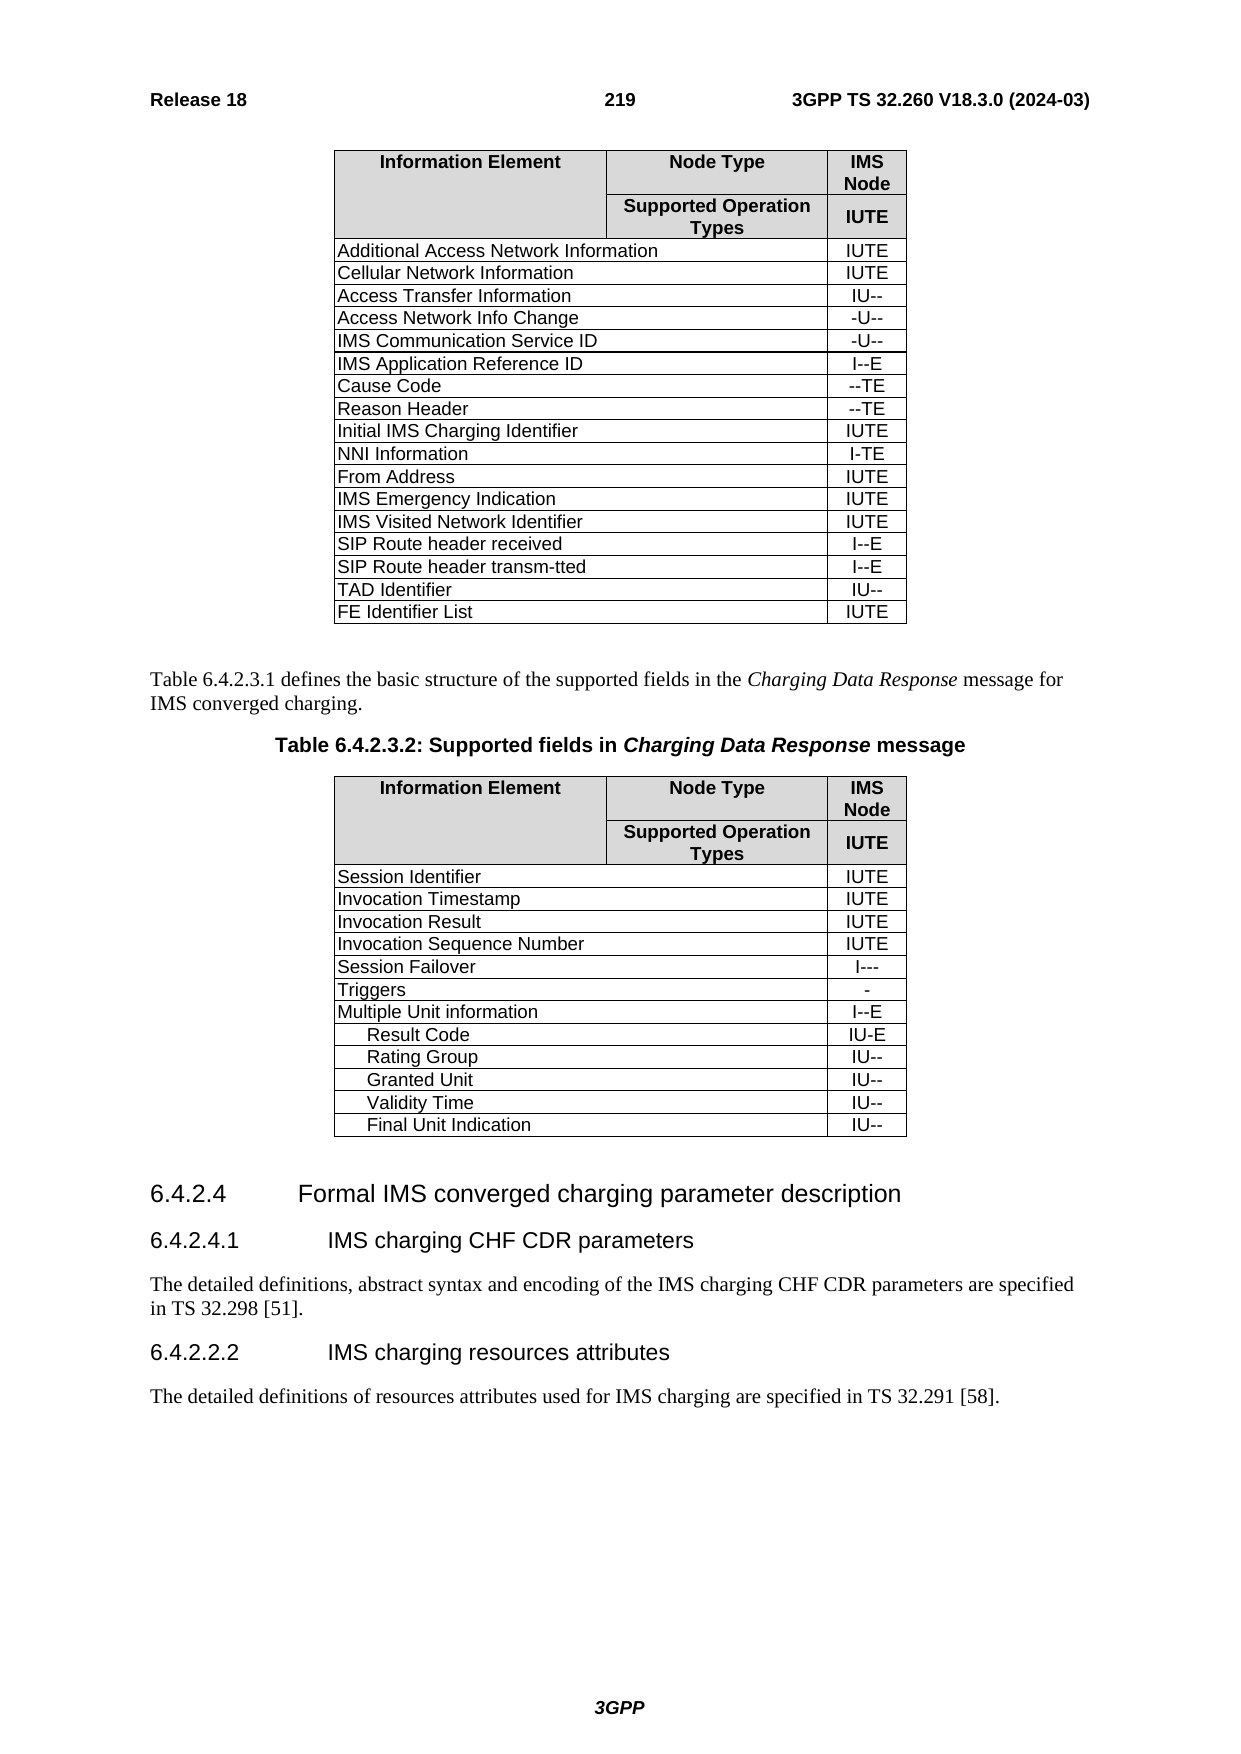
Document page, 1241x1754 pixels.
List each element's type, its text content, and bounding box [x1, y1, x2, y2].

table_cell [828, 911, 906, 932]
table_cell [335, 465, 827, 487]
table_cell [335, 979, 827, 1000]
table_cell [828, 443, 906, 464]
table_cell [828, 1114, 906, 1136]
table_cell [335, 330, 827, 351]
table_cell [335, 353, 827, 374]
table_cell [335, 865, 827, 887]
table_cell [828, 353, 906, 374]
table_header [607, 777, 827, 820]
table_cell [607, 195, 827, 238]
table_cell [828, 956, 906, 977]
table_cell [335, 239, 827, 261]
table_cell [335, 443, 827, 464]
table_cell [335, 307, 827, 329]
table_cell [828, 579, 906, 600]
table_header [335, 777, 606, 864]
subtitle 6.4.2.2.2 IMS charging resources attributes [150, 1339, 1090, 1365]
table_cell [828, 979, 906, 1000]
subtitle 6.4.2.4.1 IMS charging CHF CDR parameters [150, 1227, 1090, 1253]
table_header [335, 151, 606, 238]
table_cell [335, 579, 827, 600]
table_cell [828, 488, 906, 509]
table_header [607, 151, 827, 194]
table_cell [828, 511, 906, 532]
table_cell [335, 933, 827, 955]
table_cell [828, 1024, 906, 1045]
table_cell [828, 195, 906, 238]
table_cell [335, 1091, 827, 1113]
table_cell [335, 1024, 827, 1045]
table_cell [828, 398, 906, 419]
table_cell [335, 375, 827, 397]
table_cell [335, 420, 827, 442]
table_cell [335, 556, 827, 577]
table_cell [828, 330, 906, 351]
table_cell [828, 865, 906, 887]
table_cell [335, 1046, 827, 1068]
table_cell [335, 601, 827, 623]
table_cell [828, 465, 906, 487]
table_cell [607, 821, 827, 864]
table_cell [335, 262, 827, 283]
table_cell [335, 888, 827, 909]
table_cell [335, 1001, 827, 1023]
text The detailed definitions of resources attributes used for IMS charging are specified in TS 32.291 [58]. [150, 1384, 1090, 1408]
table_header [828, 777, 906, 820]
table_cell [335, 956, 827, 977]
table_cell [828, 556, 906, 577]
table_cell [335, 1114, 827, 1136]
text Table 6.4.2.3.2: Supported fields in Charging Data Response message [150, 733, 1090, 757]
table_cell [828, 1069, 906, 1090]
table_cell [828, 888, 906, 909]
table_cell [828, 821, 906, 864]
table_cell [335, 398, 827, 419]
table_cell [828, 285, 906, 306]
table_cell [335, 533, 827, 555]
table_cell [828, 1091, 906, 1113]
text Table 6.4.2.3.1 defines the basic structure of the supported fields in the Charging Data Response message for IMS converged charging. [150, 666, 1090, 714]
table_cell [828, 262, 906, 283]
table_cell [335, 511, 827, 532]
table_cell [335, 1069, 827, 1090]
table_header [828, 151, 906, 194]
text The detailed definitions, abstract syntax and encoding of the IMS charging CHF CDR parameters are specified in TS 32.298 [51]. [150, 1272, 1090, 1320]
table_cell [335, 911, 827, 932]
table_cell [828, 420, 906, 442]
subtitle 6.4.2.4 Formal IMS converged charging parameter description [150, 1179, 1090, 1208]
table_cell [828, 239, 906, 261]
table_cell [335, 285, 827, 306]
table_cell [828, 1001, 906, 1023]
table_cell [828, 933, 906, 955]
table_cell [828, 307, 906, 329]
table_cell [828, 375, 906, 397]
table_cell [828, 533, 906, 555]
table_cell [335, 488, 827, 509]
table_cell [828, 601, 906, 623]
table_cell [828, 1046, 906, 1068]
